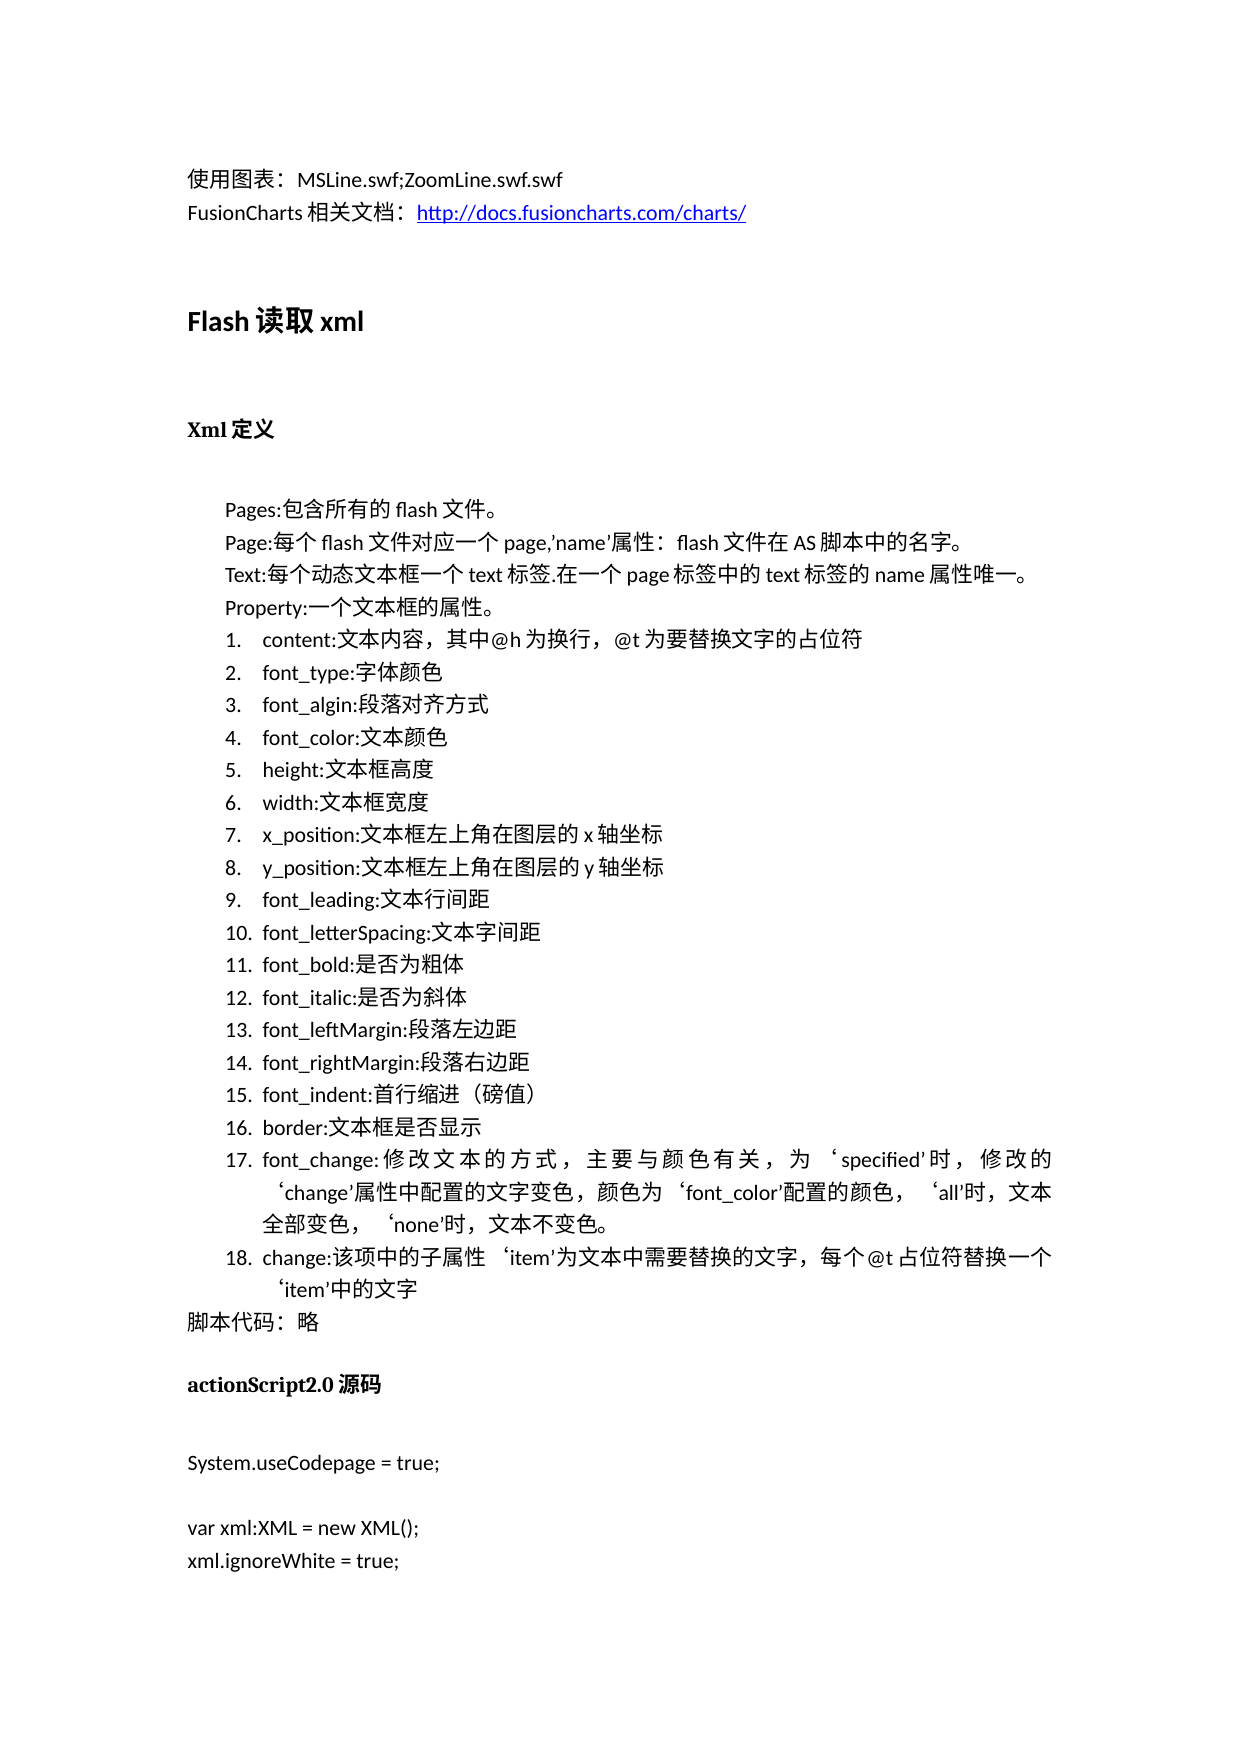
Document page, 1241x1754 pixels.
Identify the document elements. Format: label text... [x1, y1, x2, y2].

list font_letterSpacing:文本字间距 [225, 914, 1053, 947]
list height:文本框高度 [225, 752, 1053, 784]
list width:文本框宽度 [225, 784, 1053, 817]
text xml.ignoreWhite = true; [187, 1544, 1053, 1577]
subtitle actionScript2.0源码 [187, 1366, 1053, 1399]
list font_color:文本颜色 [225, 719, 1053, 752]
list font_leftMargin:段落左边距 [225, 1012, 1053, 1044]
list font_algin:段落对齐方式 [225, 687, 1053, 719]
text 脚本代码：略 [187, 1304, 1053, 1337]
subtitle Flash读取xml [187, 287, 1053, 352]
text Property:一个文本框的属性。 [225, 589, 1053, 622]
list font_bold:是否为粗体 [225, 947, 1053, 979]
text Pages:包含所有的flash文件。 [225, 492, 1053, 524]
list border:文本框是否显示 [225, 1109, 1053, 1142]
list content:文本内容，其中@h为换行，@t为要替换文字的占位符 [225, 622, 1053, 654]
text FusionCharts相关文档：http://docs.fusioncharts.com/charts/ [187, 194, 1053, 227]
text Text:每个动态文本框一个text标签.在一个page标签中的text标签的name属性唯一。 [225, 557, 1053, 589]
list y_position:文本框左上角在图层的y轴坐标 [225, 849, 1053, 882]
subtitle Xml定义 [187, 412, 1053, 444]
list font_type:字体颜色 [225, 654, 1053, 687]
text System.useCodepage = true; [187, 1447, 1053, 1479]
list change:该项中的子属性‘item’为文本中需要替换的文字，每个@t占位符替换一个‘item’中的文字 [225, 1239, 1053, 1304]
list font_italic:是否为斜体 [225, 979, 1053, 1012]
list x_position:文本框左上角在图层的x轴坐标 [225, 817, 1053, 849]
text Page:每个flash文件对应一个page,’name’属性：flash文件在AS脚本中的名字。 [225, 524, 1053, 557]
text var xml:XML = new XML(); [187, 1512, 1053, 1544]
list font_leading:文本行间距 [225, 882, 1053, 914]
text 使用图表：MSLine.swf;ZoomLine.swf.swf [187, 162, 1053, 194]
list font_indent:首行缩进（磅值） [225, 1077, 1053, 1109]
list font_change:修改文本的方式，主要与颜色有关，为‘specified’时，修改的‘change’属性中配置的文字变色，颜色为‘font_color’配置的颜色，‘all’时，文本全部变色，‘none’时，文本不变色。 [225, 1142, 1053, 1239]
list font_rightMargin:段落右边距 [225, 1044, 1053, 1077]
